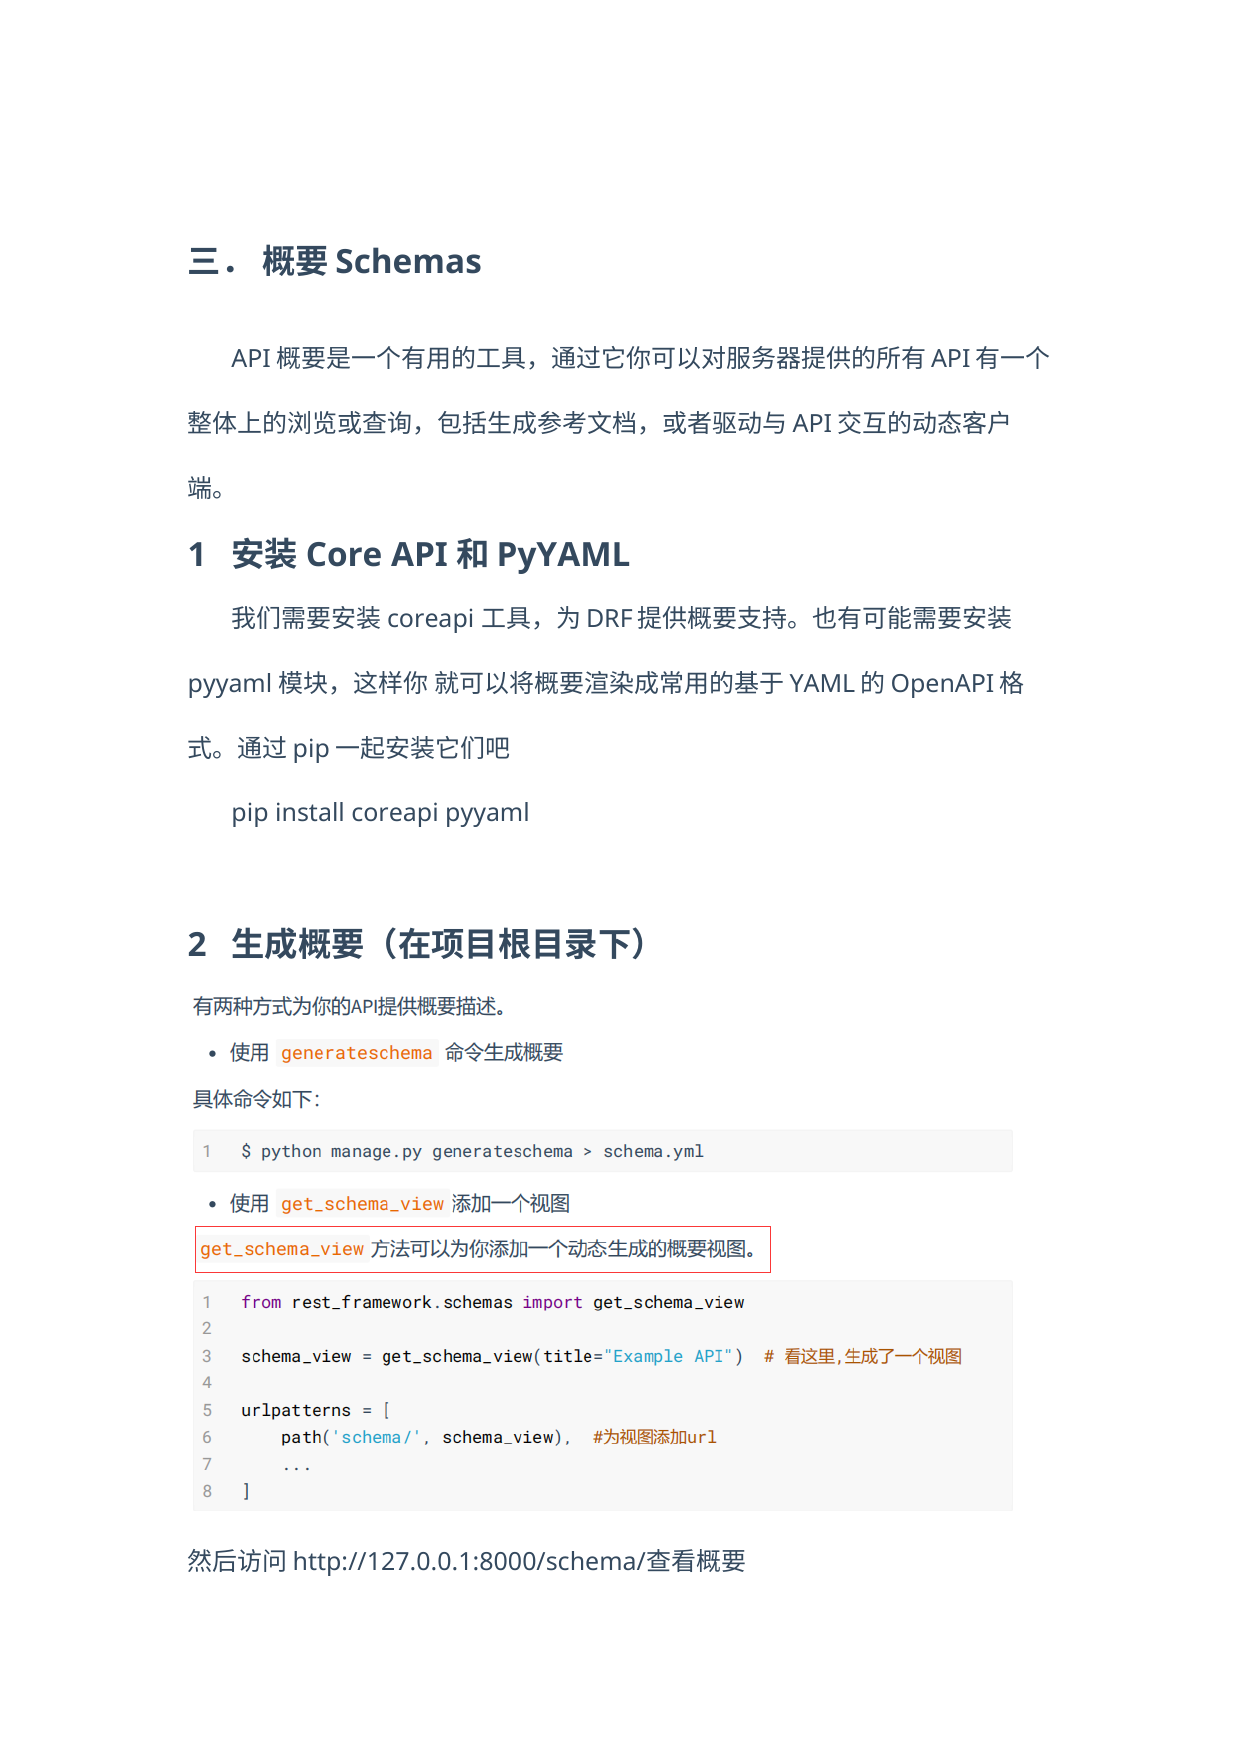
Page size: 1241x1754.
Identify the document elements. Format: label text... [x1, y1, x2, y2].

list 概要Schemas [187, 227, 1053, 292]
list 2 生成概要（在项目根目录下） [187, 909, 1053, 974]
text pip install coreapi pyyaml [187, 779, 1053, 844]
list 安装 Core API 和PyYAML [187, 519, 1053, 584]
picture [187, 974, 1053, 1511]
text API概要是一个有用的工具，通过它你可以对服务器提供的所有API有一个整体上的浏览或查询，包括生成参考文档，或者驱动与API交互的动态客户端。 [187, 324, 1053, 519]
text 我们需要安装 coreapi 工具，为DRF提供概要支持。也有可能需要安装 pyyaml 模块，这样你 就可以将概要渲染成常用的基于YAML的OpenAPI格式。通过pip一起安装它们吧 [187, 584, 1053, 779]
text 然后访问http://127.0.0.1:8000/schema/查看概要 [187, 1527, 1053, 1592]
